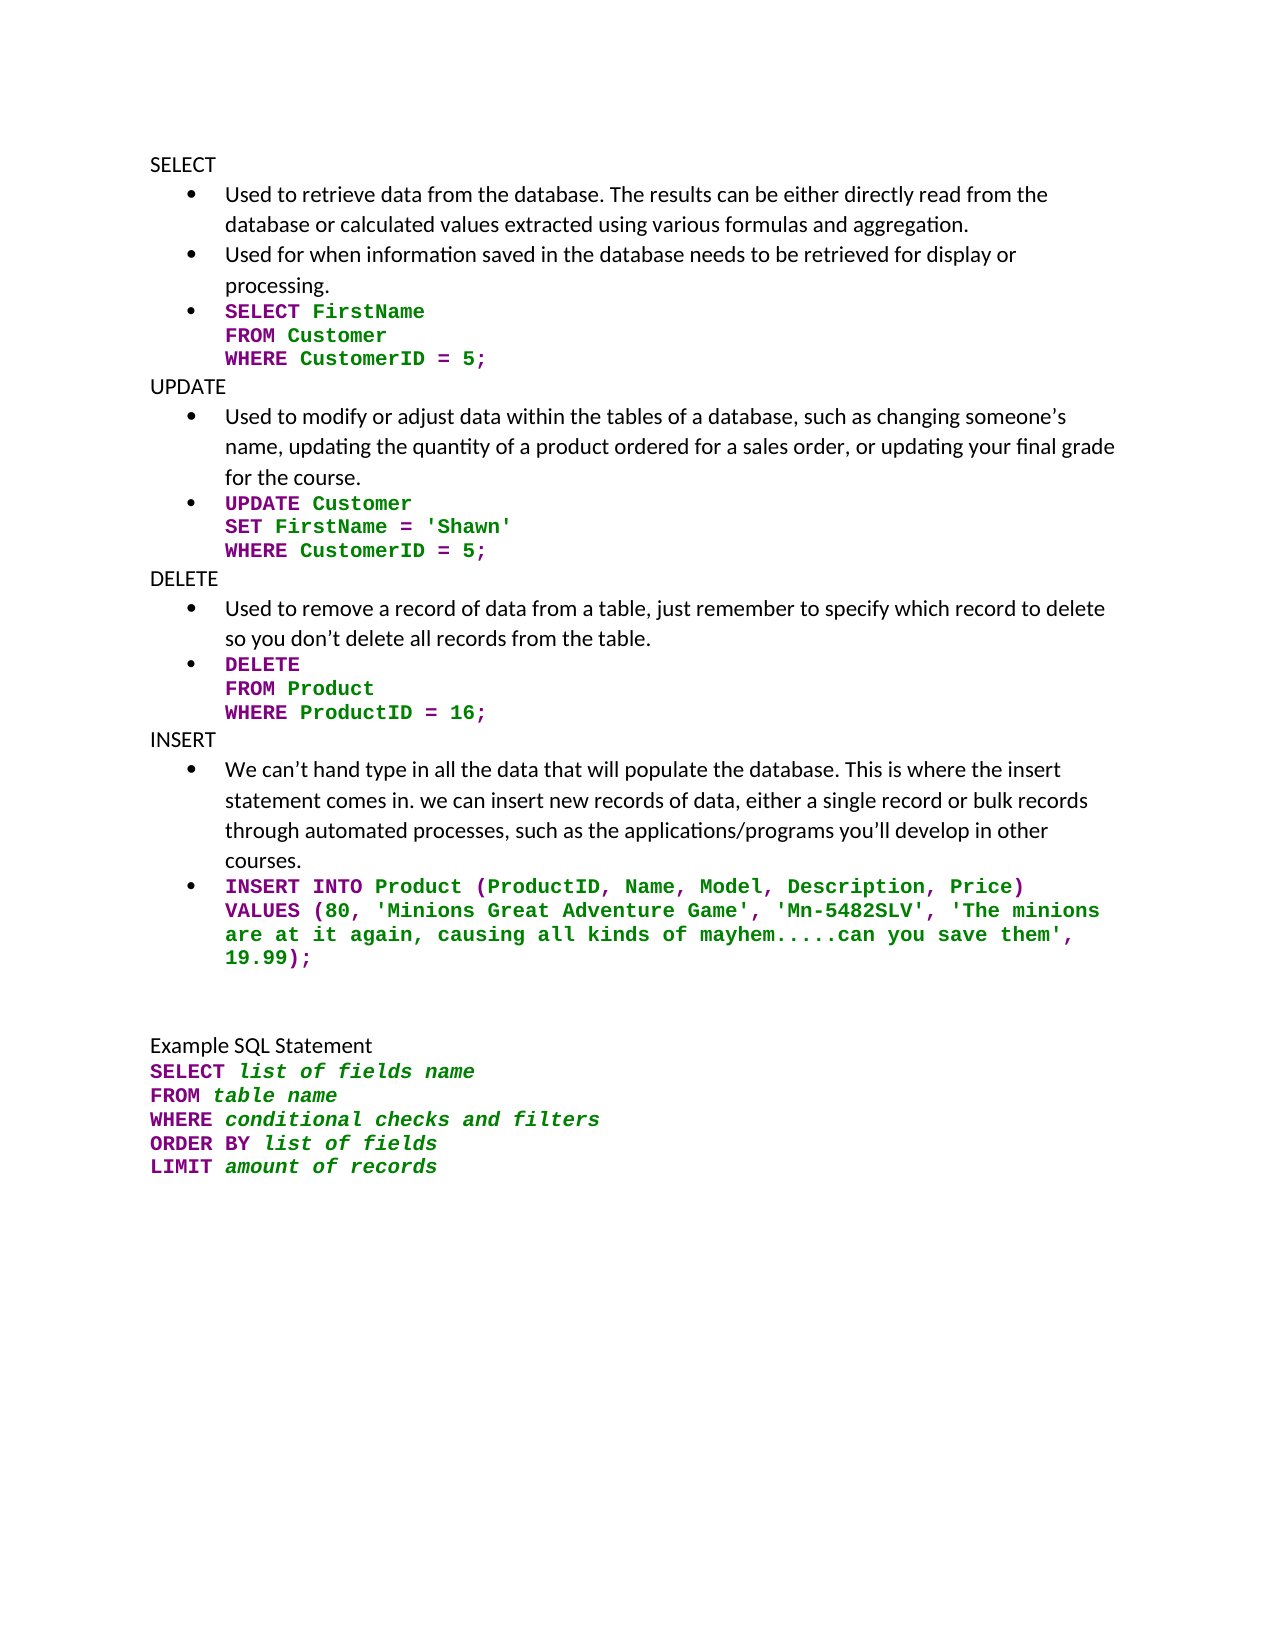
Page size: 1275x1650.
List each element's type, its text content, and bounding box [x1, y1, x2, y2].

list We can’t hand type in all the data that will populate the database. This is where the insert statement comes in. we can insert new records of data, either a single record or bulk records through automated processes, such as the applications/programs you’ll develop in other courses. [187, 756, 1125, 874]
list Used for when information saved in the database needs to be retrieved for display or processing. [187, 241, 1125, 299]
list INSERT INTO Product (ProductID, Name, Model, Description, Price) VALUES (80, 'Minions Great Adventure Game', 'Mn-5482SLV', 'The minions are at it again, causing all kinds of mayhem.....can you save them', 19.99); [187, 876, 1125, 971]
list Used to remove a record of data from a table, just remember to specify which record to delete so you don’t delete all records from the table. [187, 594, 1125, 652]
text INSERT [150, 725, 1125, 753]
text SELECT [150, 150, 1125, 178]
list UPDATE Customer SET FirstName = 'Shawn' WHERE CustomerID = 5; [187, 493, 1125, 564]
list Used to modify or adjust data within the tables of a database, such as changing someone’s name, updating the quantity of a product ordered for a sales order, or updating your final grade for the course. [187, 402, 1125, 491]
text Example SQL Statement [150, 1031, 1125, 1059]
list DELETE FROM Product WHERE ProductID = 16; [187, 654, 1125, 725]
list SELECT FirstName FROM Customer WHERE CustomerID = 5; [187, 301, 1125, 372]
text UPDATE [150, 372, 1125, 400]
text DELETE [150, 564, 1125, 592]
text SELECT list of fields name FROM table name WHERE conditional checks and filters ORDER BY list of fields LIMIT amount of records [150, 1062, 1125, 1180]
list Used to retrieve data from the database. The results can be either directly read from the database or calculated values extracted using various formulas and aggregation. [187, 180, 1125, 238]
